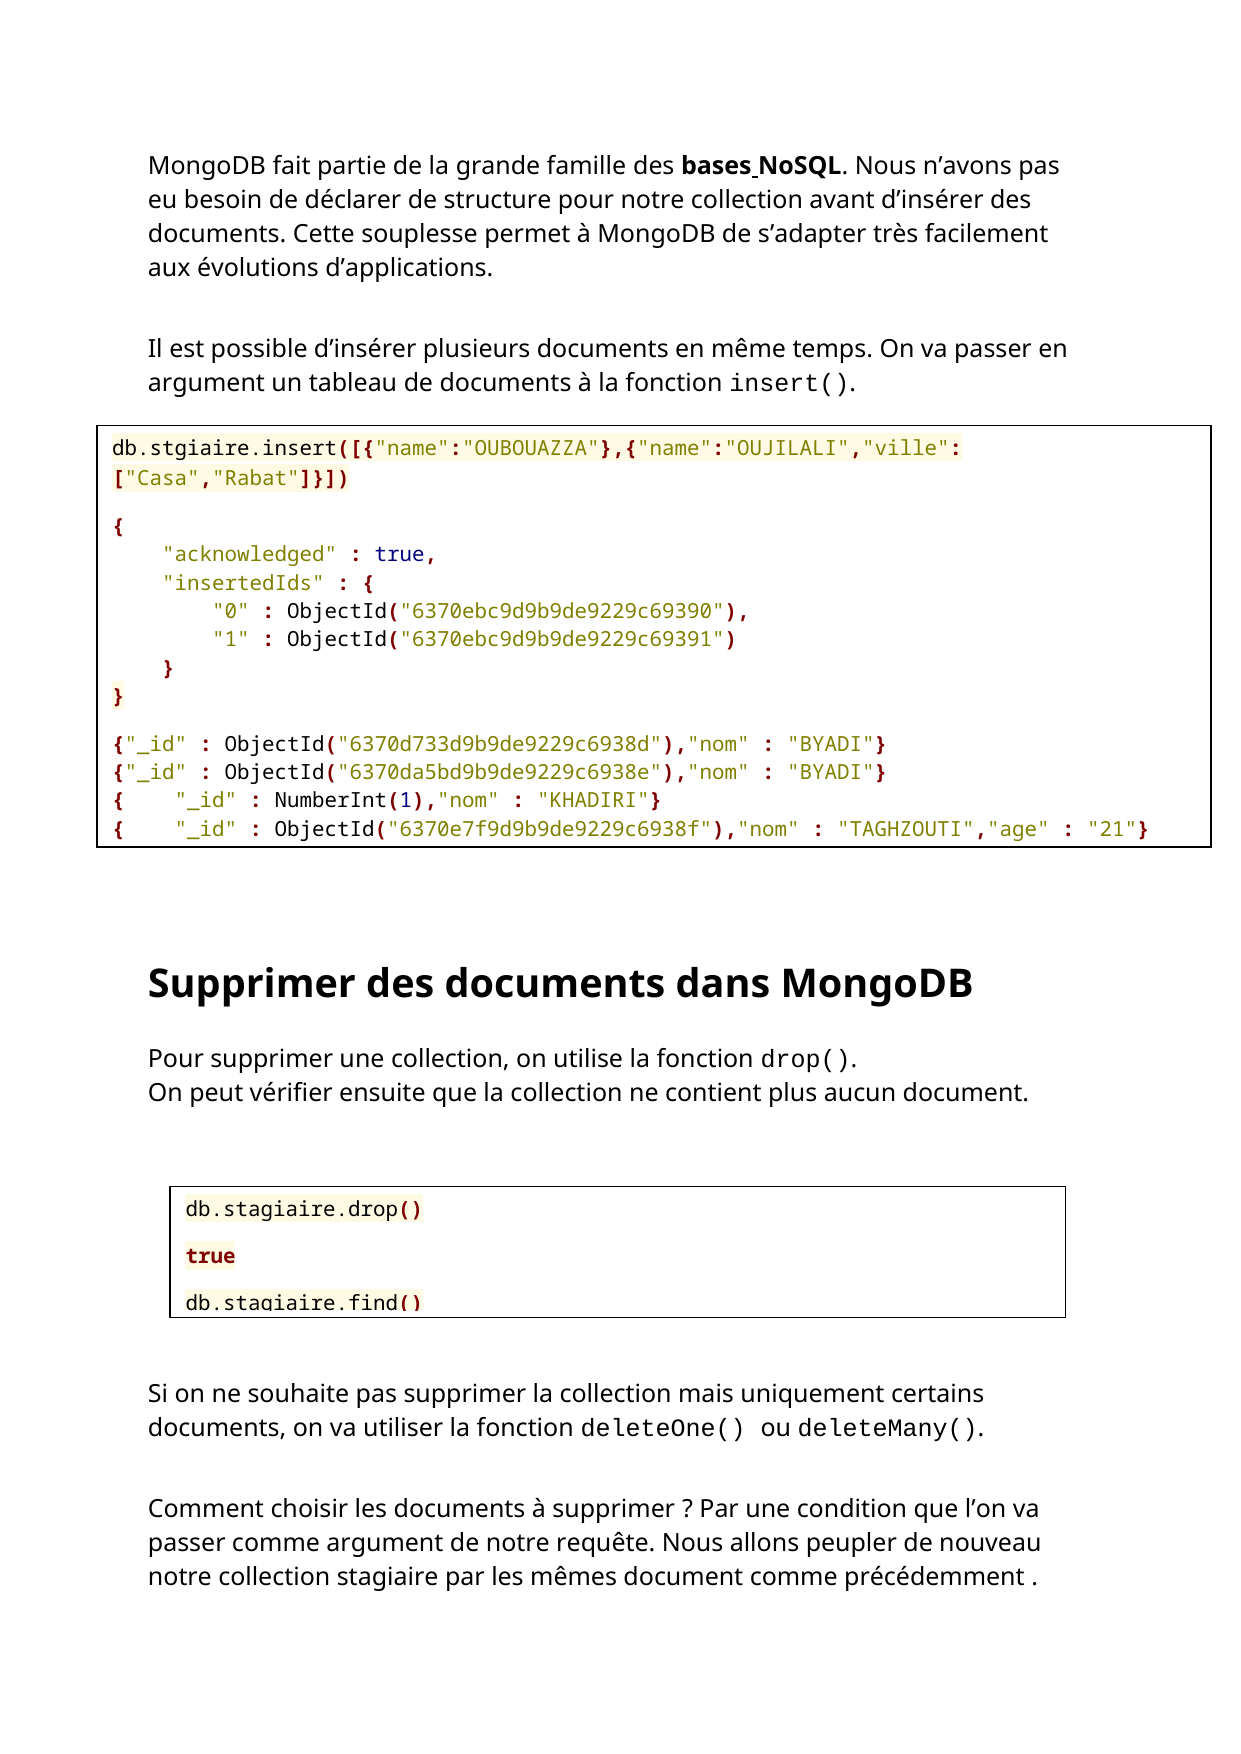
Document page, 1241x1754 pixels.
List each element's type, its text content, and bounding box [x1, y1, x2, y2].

text Il est possible d’insérer plusieurs documents en même temps. On va passer en argument un tableau de documents à la fonction insert(). [148, 331, 1093, 399]
text MongoDB fait partie de la grande famille des bases NoSQL. Nous n’avons pas eu besoin de déclarer de structure pour notre collection avant d’insérer des documents. Cette souplesse permet à MongoDB de s’adapter très facilement aux évolutions d’applications. [148, 148, 1093, 284]
text Si on ne souhaite pas supprimer la collection mais uniquement certains documents, on va utiliser la fonction deleteOne() ou deleteMany(). [148, 1237, 1093, 1444]
text Comment choisir les documents à supprimer ? Par une condition que l’on va passer comme argument de notre requête. Nous allons peupler de nouveau notre collection stagiaire par les mêmes document comme précédemment . [148, 1491, 1093, 1593]
text Supprimer des documents dans MongoDB [148, 956, 1068, 1009]
text Pour supprimer une collection, on utilise la fonction drop(). On peut vérifier ensuite que la collection ne contient plus aucun document. [148, 1041, 1093, 1109]
